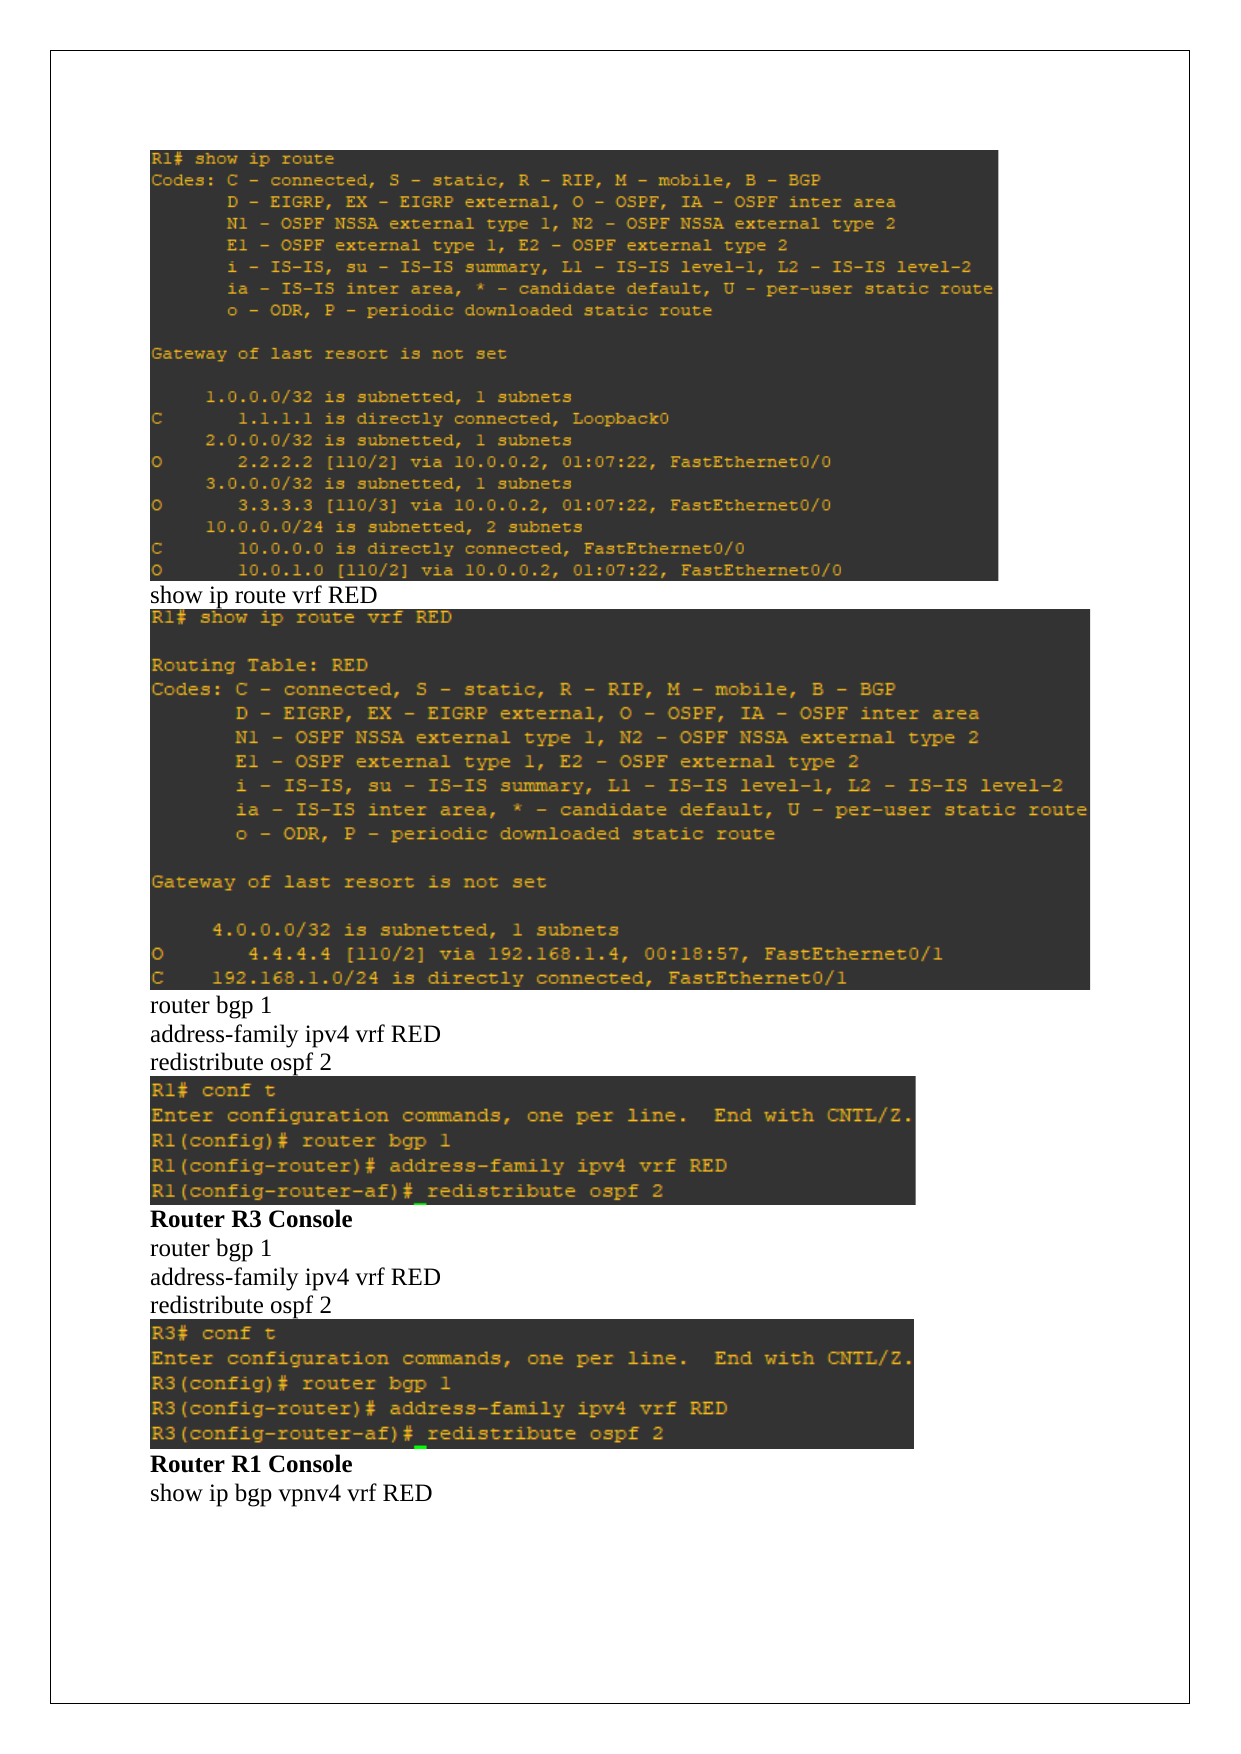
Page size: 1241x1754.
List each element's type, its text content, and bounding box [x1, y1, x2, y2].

text Router R3 Console [150, 1204, 1090, 1233]
picture [150, 1319, 914, 1449]
picture [150, 609, 1091, 990]
text Router R1 Console [150, 1449, 1090, 1478]
picture [150, 150, 999, 581]
text redistribute ospf 2 [150, 1291, 1090, 1319]
text redistribute ospf 2 [150, 1047, 1090, 1076]
text address-family ipv4 vrf RED [150, 1019, 1090, 1047]
text show ip bgp vpnv4 vrf RED [150, 1478, 1090, 1506]
picture [150, 1076, 916, 1205]
text router bgp 1 [150, 990, 1090, 1019]
text router bgp 1 [150, 1233, 1090, 1262]
text show ip route vrf RED [150, 580, 1090, 609]
text address-family ipv4 vrf RED [150, 1262, 1090, 1291]
